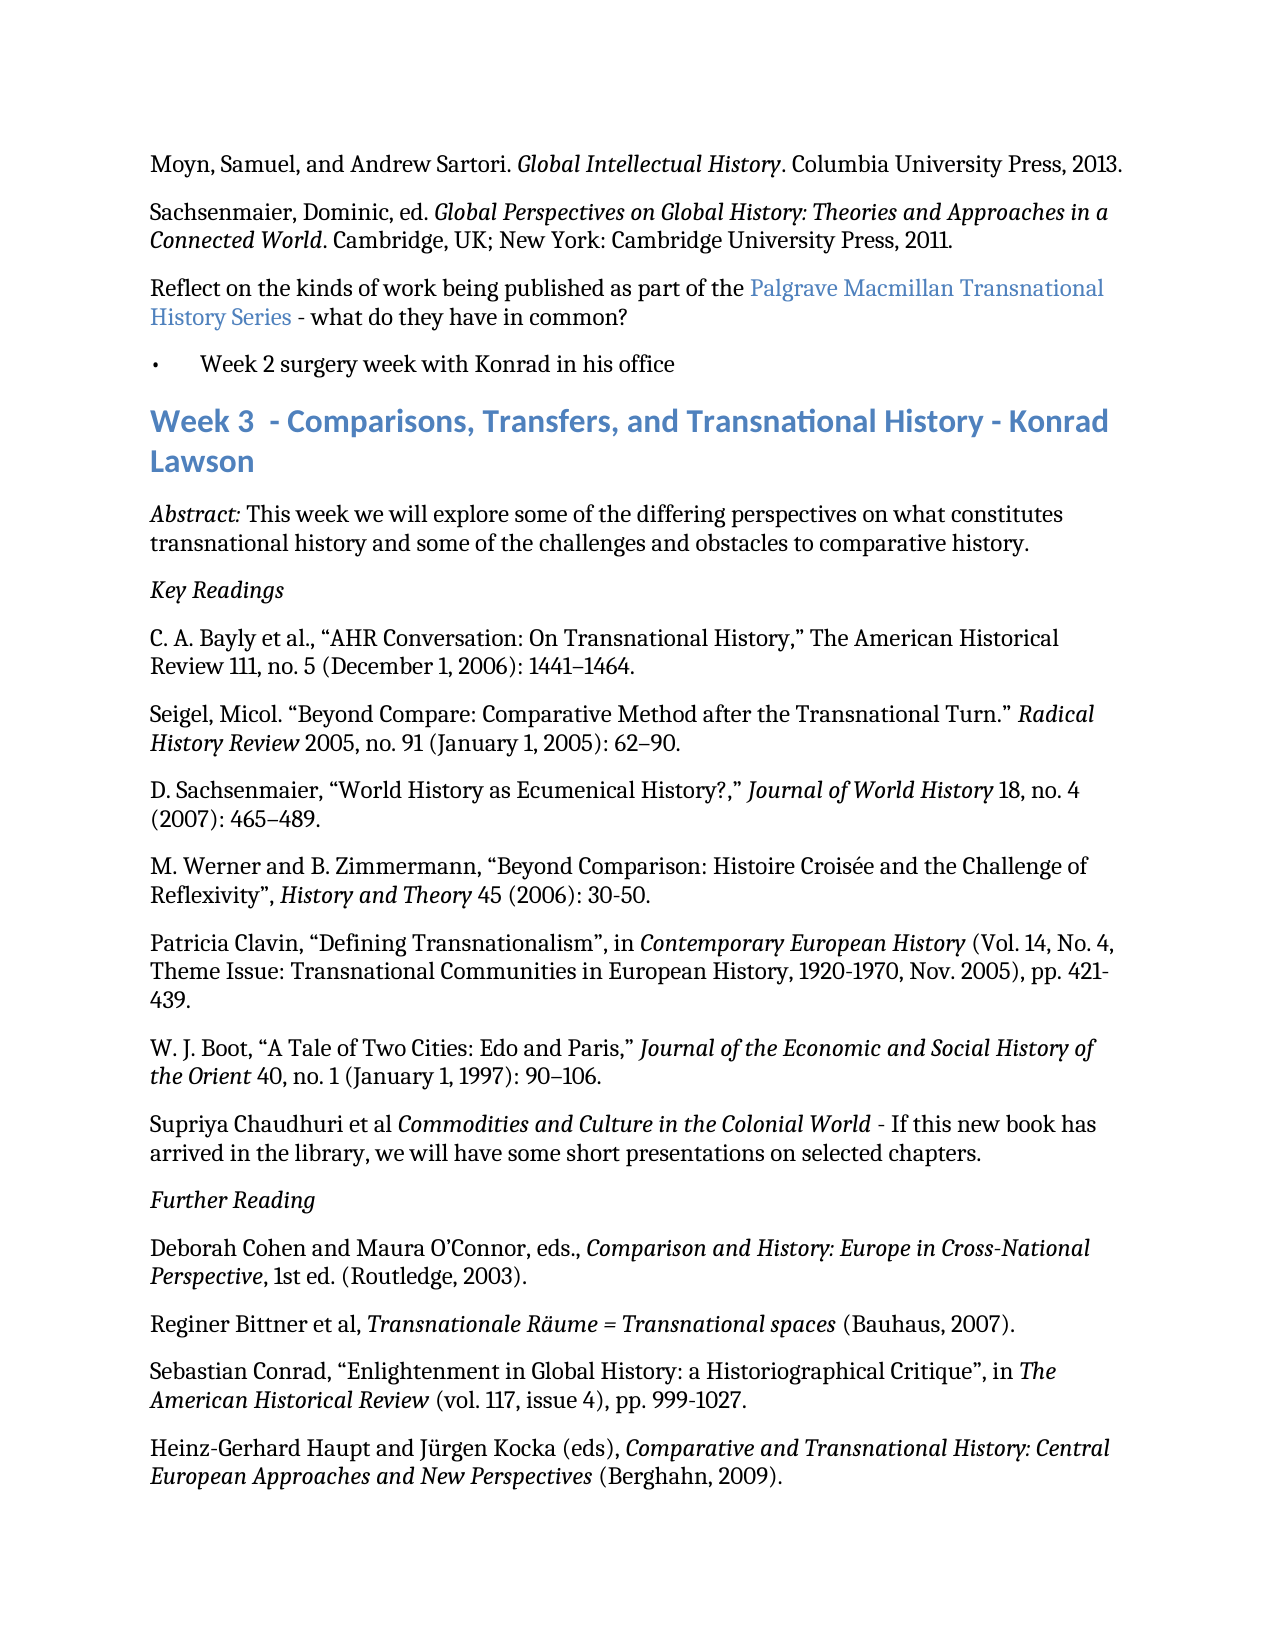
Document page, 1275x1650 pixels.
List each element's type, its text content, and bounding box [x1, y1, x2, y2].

text Patricia Clavin, “Defining Transnationalism”, in Contemporary European History (Vol. 14, No. 4, Theme Issue: Transnational Communities in European History, 1920-1970, Nov. 2005), pp. 421-439. [150, 928, 1125, 1015]
text Sachsenmaier, Dominic, ed. Global Perspectives on Global History: Theories and Approaches in a Connected World. Cambridge, UK; New York: Cambridge University Press, 2011. [150, 197, 1125, 255]
text Moyn, Samuel, and Andrew Sartori. Global Intellectual History. Columbia University Press, 2013. [150, 150, 1125, 179]
list Week 2 surgery week with Konrad in his office [150, 350, 1125, 379]
text D. Sachsenmaier, “World History as Ecumenical History?,” Journal of World History 18, no. 4 (2007): 465–489. [150, 776, 1125, 833]
text W. J. Boot, “A Tale of Two Cities: Edo and Paris,” Journal of the Economic and Social History of the Orient 40, no. 1 (January 1, 1997): 90–106. [150, 1033, 1125, 1091]
text Seigel, Micol. “Beyond Compare: Comparative Method after the Transnational Turn.” Radical History Review 2005, no. 91 (January 1, 2005): 62–90. [150, 700, 1125, 757]
text Abstract: This week we will explore some of the differing perspectives on what constitutes transnational history and some of the challenges and obstacles to comparative history. [150, 500, 1125, 557]
text C. A. Bayly et al., “AHR Conversation: On Transnational History,” The American Historical Review 111, no. 5 (December 1, 2006): 1441–1464. [150, 623, 1125, 681]
text Heinz-Gerhard Haupt and Jürgen Kocka (eds), Comparative and Transnational History: Central European Approaches and New Perspectives (Berghahn, 2009). [150, 1433, 1125, 1491]
subtitle Week 3 - Comparisons, Transfers, and Transnational History - Konrad Lawson [150, 399, 1125, 481]
text M. Werner and B. Zimmermann, “Beyond Comparison: Histoire Croisée and the Challenge of Reflexivity”, History and Theory 45 (2006): 30-50. [150, 852, 1125, 910]
text Reflect on the kinds of work being published as part of the Palgrave Macmillan Transnational History Series - what do they have in common? [150, 274, 1125, 331]
text Key Readings [150, 576, 1125, 605]
text Further Reading [150, 1186, 1125, 1215]
text Deborah Cohen and Maura O’Connor, eds., Comparison and History: Europe in Cross-National Perspective, 1st ed. (Routledge, 2003). [150, 1233, 1125, 1291]
text Sebastian Conrad, “Enlightenment in Global History: a Historiographical Critique”, in The American Historical Review (vol. 117, issue 4), pp. 999-1027. [150, 1357, 1125, 1415]
text Reginer Bittner et al, Transnationale Räume = Transnational spaces (Bauhaus, 2007). [150, 1310, 1125, 1338]
text Supriya Chaudhuri et al Commodities and Culture in the Colonial World - If this new book has arrived in the library, we will have some short presentations on selected chapters. [150, 1110, 1125, 1167]
